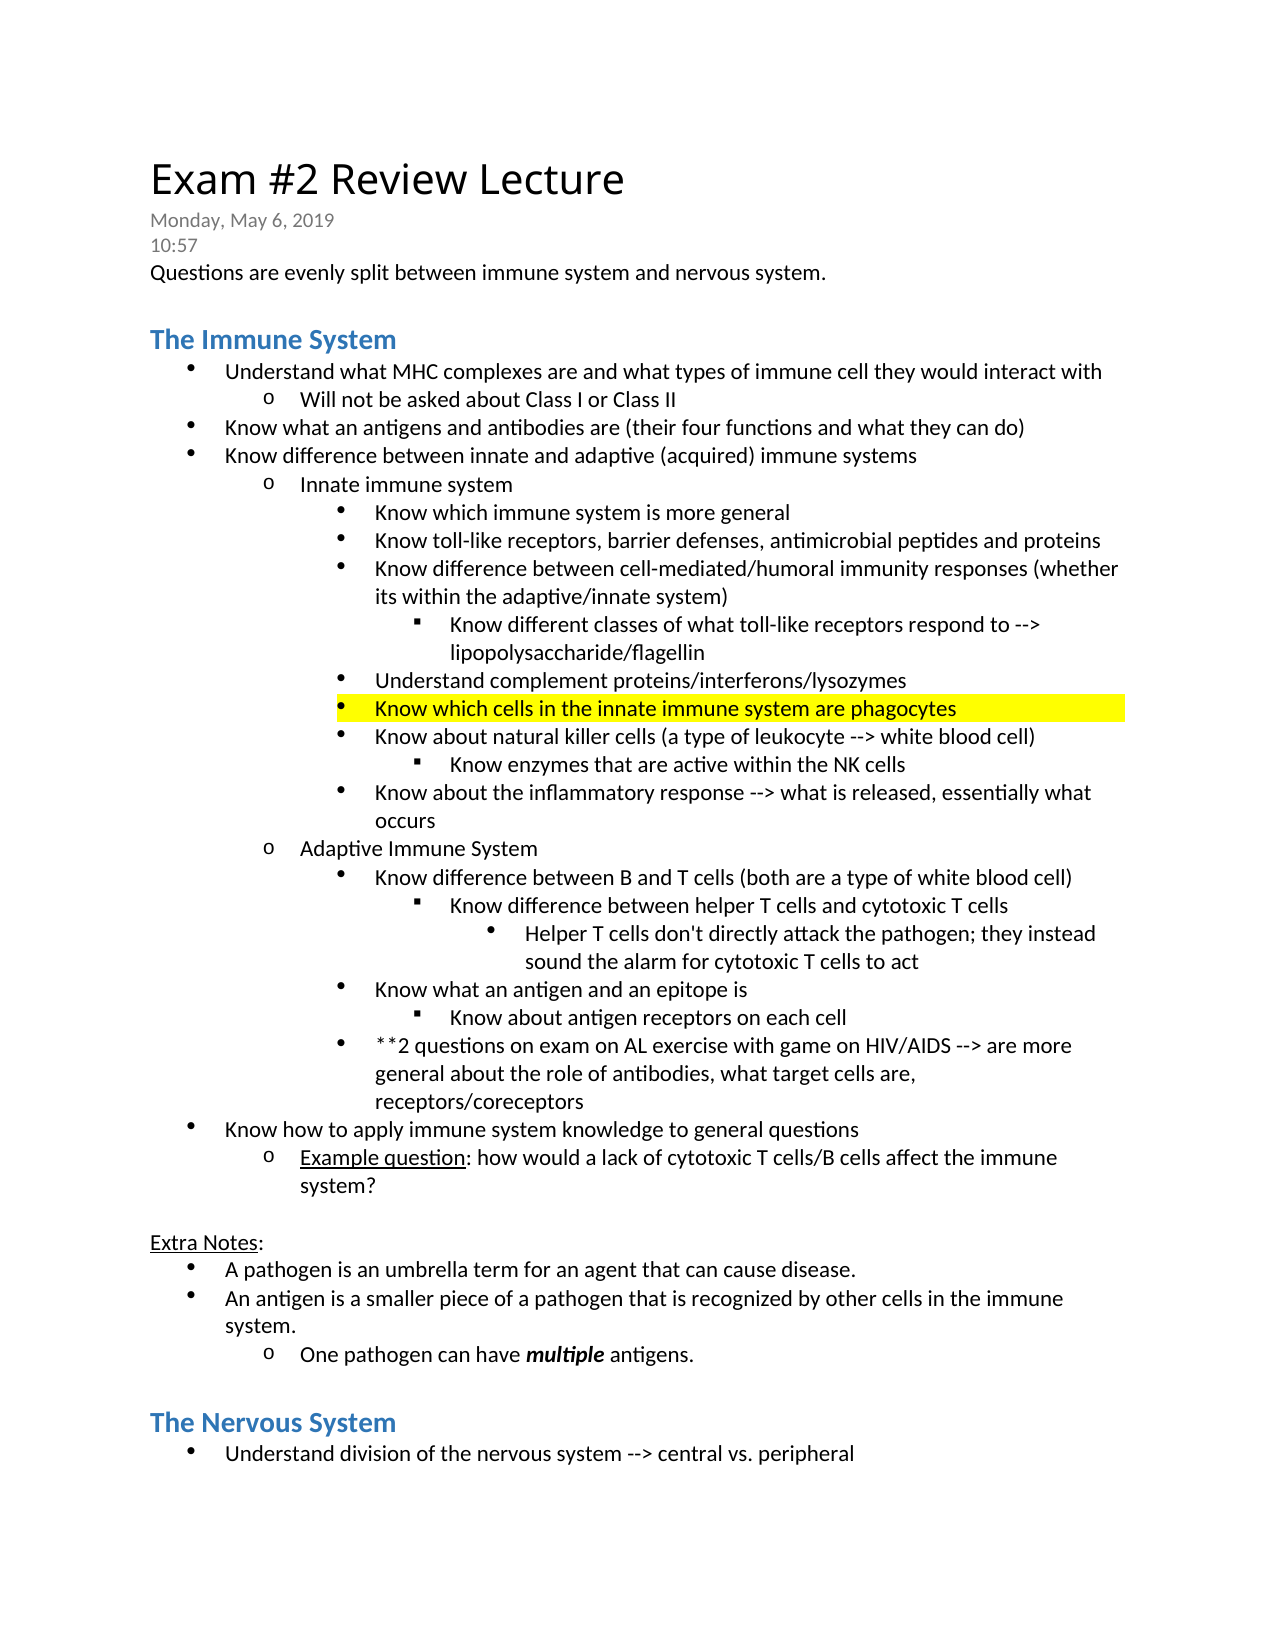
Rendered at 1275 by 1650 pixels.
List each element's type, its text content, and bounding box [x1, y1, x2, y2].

list Understand what MHC complexes are and what types of immune cell they would interact with [187, 357, 1125, 385]
list Know difference between B and T cells (both are a type of white blood cell) [337, 863, 1125, 891]
text Extra Notes: [150, 1228, 1125, 1256]
list Helper T cells don't directly attack the pathogen; they instead sound the alarm for cytotoxic T cells to act [487, 919, 1125, 975]
list Know what an antigen and an epitope is [337, 975, 1125, 1003]
list A pathogen is an umbrella term for an agent that can cause disease. [187, 1256, 1125, 1284]
list An antigen is a smaller piece of a pathogen that is recognized by other cells in the immune system. [187, 1284, 1125, 1340]
subtitle The Nervous System [150, 1404, 1125, 1439]
list Know about the inflammatory response --> what is released, essentially what occurs [337, 778, 1125, 834]
list Know what an antigens and antibodies are (their four functions and what they can do) [187, 413, 1125, 441]
list **2 questions on exam on AL exercise with game on HIV/AIDS --> are more general about the role of antibodies, what target cells are, receptors/coreceptors [337, 1031, 1125, 1115]
list Know toll-like receptors, barrier defenses, antimicrobial peptides and proteins [337, 526, 1125, 554]
list Know difference between cell-mediated/humoral immunity responses (whether its within the adaptive/innate system) [337, 554, 1125, 610]
subtitle The Immune System [150, 321, 1125, 357]
list Know which immune system is more general [337, 498, 1125, 526]
list One pathogen can have multiple antigens. [262, 1340, 1125, 1368]
list Innate immune system [262, 469, 1125, 498]
list Example question: how would a lack of cytotoxic T cells/B cells affect the immune system? [262, 1143, 1125, 1199]
list Know about antigen receptors on each cell [412, 1003, 1125, 1031]
list Know different classes of what toll-like receptors respond to --> lipopolysaccharide/flagellin [412, 610, 1125, 666]
list Know how to apply immune system knowledge to general questions [187, 1115, 1125, 1143]
list Know difference between innate and adaptive (acquired) immune systems [187, 441, 1125, 469]
list Know which cells in the innate immune system are phagocytes [337, 694, 1125, 722]
list Understand division of the nervous system --> central vs. peripheral [187, 1439, 1125, 1467]
list Will not be asked about Class I or Class II [262, 385, 1125, 413]
list Know enzymes that are active within the NK cells [412, 750, 1125, 778]
text 10:57 [150, 232, 1125, 258]
list Know about natural killer cells (a type of leukocyte --> white blood cell) [337, 722, 1125, 750]
text Monday, May 6, 2019 [150, 207, 1125, 232]
list Adaptive Immune System [262, 834, 1125, 863]
list Understand complement proteins/interferons/lysozymes [337, 666, 1125, 694]
list Know difference between helper T cells and cytotoxic T cells [412, 891, 1125, 919]
text Questions are evenly split between immune system and nervous system. [150, 258, 1125, 286]
text Exam #2 Review Lecture [150, 150, 1125, 207]
